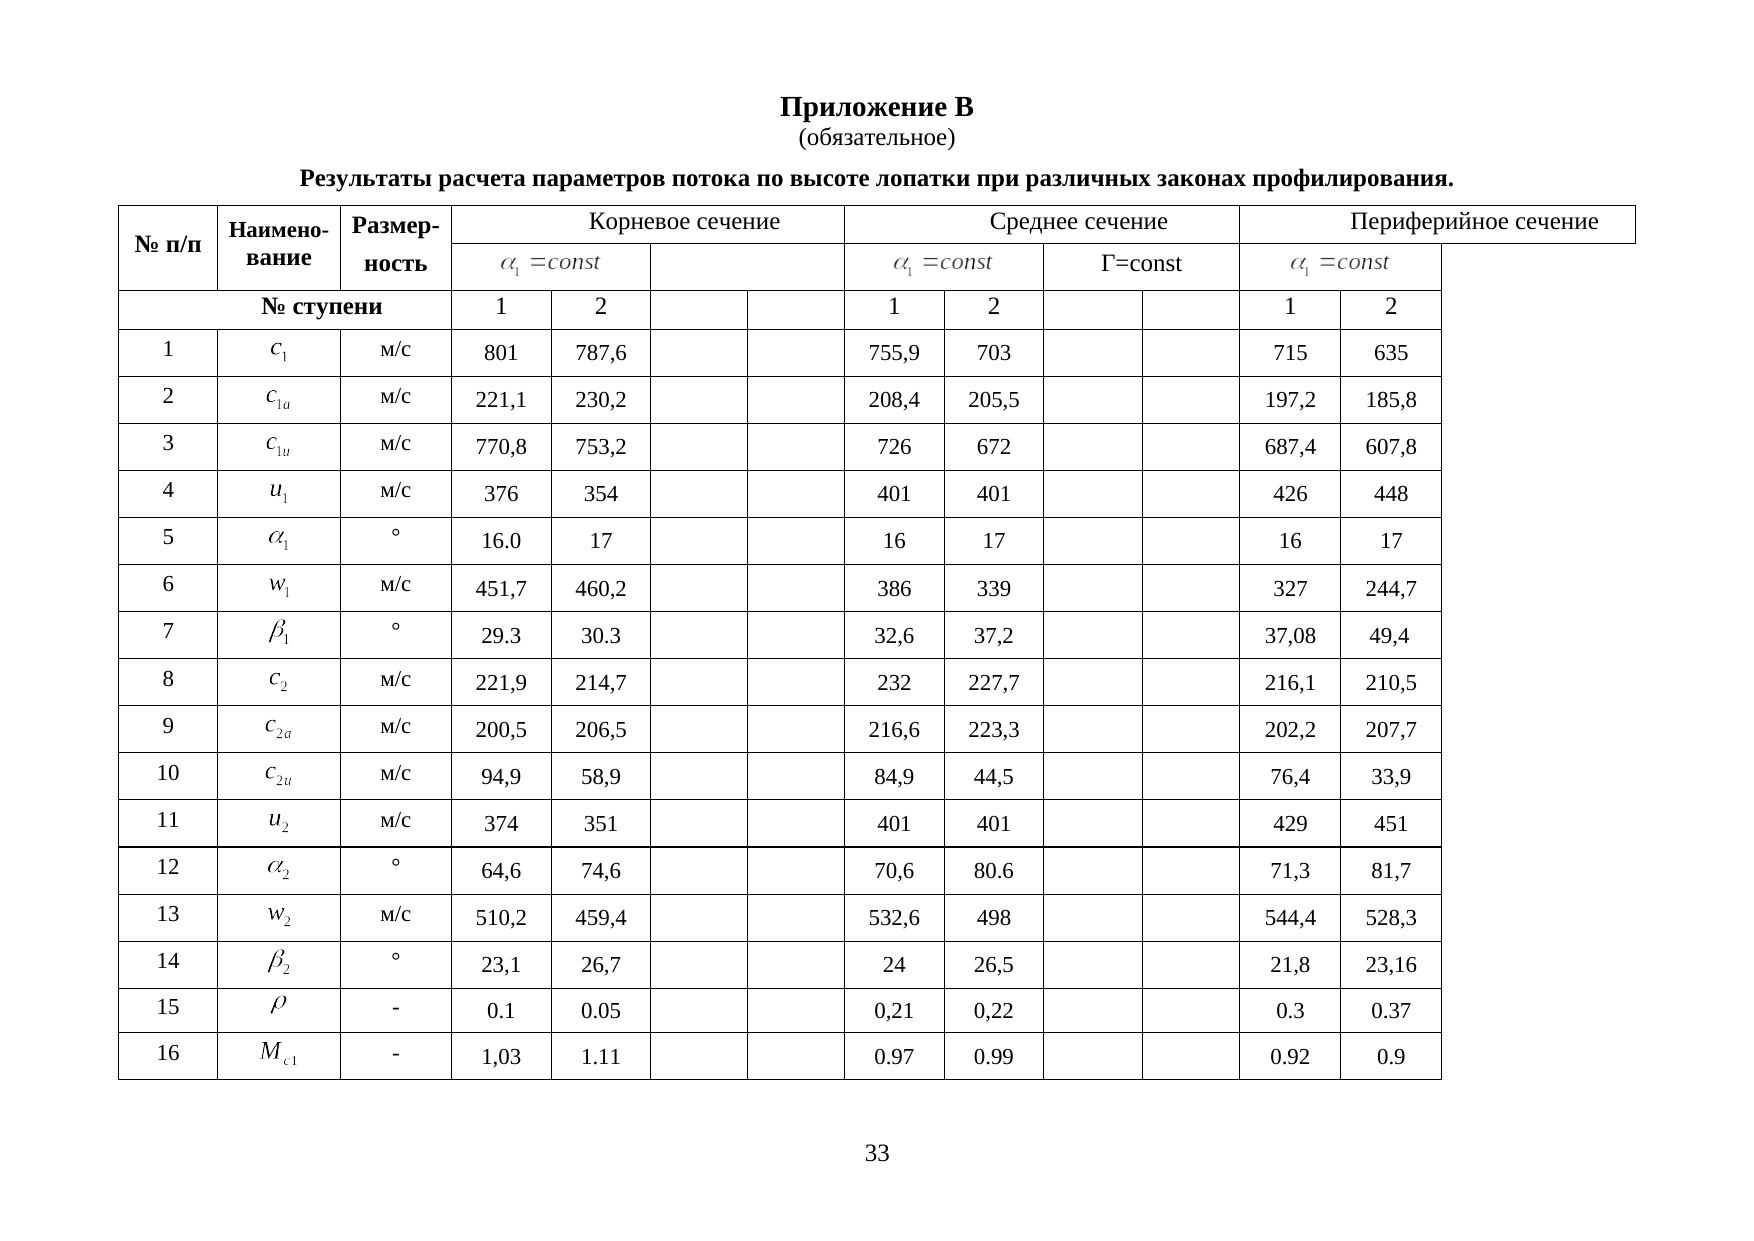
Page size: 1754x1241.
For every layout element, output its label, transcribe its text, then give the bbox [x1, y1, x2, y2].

table_cell 216,1 [1240, 659, 1340, 705]
table_cell 14 [119, 942, 217, 988]
table_cell [748, 518, 844, 564]
table_cell [1044, 848, 1142, 893]
table_cell [1044, 565, 1142, 611]
table_cell 755,9 [845, 330, 944, 376]
subtitle Результаты расчета параметров потока по высоте лопатки при различных законах профилирования. [118, 163, 1636, 192]
table_cell 221,9 [452, 659, 551, 705]
table_cell [1044, 424, 1142, 470]
table_cell [1044, 942, 1142, 988]
table_cell [748, 377, 844, 423]
table_cell 29.3 [452, 612, 551, 658]
table_cell [218, 989, 340, 1032]
table_cell 3 [119, 424, 217, 470]
table_cell 532,6 [845, 895, 944, 941]
table_cell м/с [341, 424, 451, 470]
table_cell [1143, 424, 1239, 470]
table_cell 801 [452, 330, 551, 376]
table_cell 205,5 [945, 377, 1043, 423]
table_cell 0,22 [945, 989, 1043, 1032]
table_cell - [341, 989, 451, 1032]
table_cell [218, 895, 340, 941]
table_cell [651, 565, 747, 611]
table_cell 1 [119, 330, 217, 376]
table_cell 426 [1240, 471, 1340, 517]
subtitle (обязательное) [118, 122, 1636, 151]
table_cell [1044, 612, 1142, 658]
table_cell 37,08 [1240, 612, 1340, 658]
table_cell ° [341, 612, 451, 658]
table_cell 401 [945, 471, 1043, 517]
table_cell 16.0 [452, 518, 551, 564]
table_cell 74,6 [552, 848, 650, 893]
table_cell 703 [945, 330, 1043, 376]
table_cell ° [341, 942, 451, 988]
table_cell 202,2 [1240, 706, 1340, 752]
table_cell 2 [945, 291, 1043, 328]
table_cell 49,4 [1341, 612, 1441, 658]
table_cell ° [341, 518, 451, 564]
table_cell 0.3 [1240, 989, 1340, 1032]
table_cell [218, 706, 340, 752]
table_cell 672 [945, 424, 1043, 470]
table_cell 216,6 [845, 706, 944, 752]
table_cell [651, 377, 747, 423]
table_cell 459,4 [552, 895, 650, 941]
table_cell 16 [1240, 518, 1340, 564]
table_cell 23,1 [452, 942, 551, 988]
table_cell 1,03 [452, 1033, 551, 1079]
table_cell 223,3 [945, 706, 1043, 752]
table_cell 339 [945, 565, 1043, 611]
table_cell [651, 753, 747, 799]
table_cell 70,6 [845, 848, 944, 893]
table_cell [1044, 377, 1142, 423]
table_cell [748, 612, 844, 658]
table_cell 327 [1240, 565, 1340, 611]
table_cell [218, 612, 340, 658]
table_cell 1 [845, 291, 944, 328]
table_cell 37,2 [945, 612, 1043, 658]
table_cell 232 [845, 659, 944, 705]
table_cell м/с [341, 377, 451, 423]
table_cell [1044, 1033, 1142, 1079]
table_header Корневое сечение [452, 206, 844, 243]
table_cell [651, 612, 747, 658]
table_cell [1044, 291, 1142, 328]
table_cell 544,4 [1240, 895, 1340, 941]
table_header Размер-ность [341, 206, 451, 290]
table_cell 376 [452, 471, 551, 517]
table_cell 401 [945, 800, 1043, 846]
table_cell 12 [119, 848, 217, 893]
table_cell 498 [945, 895, 1043, 941]
table_cell [651, 244, 844, 290]
table_cell 635 [1341, 330, 1441, 376]
table_cell 76,4 [1240, 753, 1340, 799]
table_cell 58,9 [552, 753, 650, 799]
table_cell 451,7 [452, 565, 551, 611]
table_cell 2 [1341, 291, 1441, 328]
table_cell 10 [119, 753, 217, 799]
table_cell [1143, 753, 1239, 799]
table_cell [1143, 942, 1239, 988]
table_cell [1143, 1033, 1239, 1079]
table_cell 1 [1240, 291, 1340, 328]
table_cell 0.97 [845, 1033, 944, 1079]
table_cell [1044, 895, 1142, 941]
table_cell [1044, 518, 1142, 564]
table_cell 214,7 [552, 659, 650, 705]
table_cell 208,4 [845, 377, 944, 423]
table_cell [218, 800, 340, 846]
table_cell [748, 800, 844, 846]
table_cell Г=const [1044, 244, 1239, 290]
table_cell 84,9 [845, 753, 944, 799]
table_cell [218, 753, 340, 799]
table_cell [1044, 706, 1142, 752]
table_cell [748, 895, 844, 941]
table_cell 460,2 [552, 565, 650, 611]
table_cell [651, 848, 747, 893]
table_cell [1143, 800, 1239, 846]
table_cell [651, 1033, 747, 1079]
subtitle Приложение В [118, 89, 1636, 122]
table_cell 510,2 [452, 895, 551, 941]
table_cell [218, 471, 340, 517]
table_cell [218, 659, 340, 705]
table_cell 8 [119, 659, 217, 705]
table_cell 64,6 [452, 848, 551, 893]
table_cell 26,5 [945, 942, 1043, 988]
table_cell м/с [341, 330, 451, 376]
table_cell [748, 706, 844, 752]
table_cell 244,7 [1341, 565, 1441, 611]
table_cell [748, 471, 844, 517]
table_cell [1143, 518, 1239, 564]
table_cell 24 [845, 942, 944, 988]
table_cell [1044, 471, 1142, 517]
table_cell 206,5 [552, 706, 650, 752]
table_cell м/с [341, 659, 451, 705]
table_cell [651, 989, 747, 1032]
table_cell [1044, 753, 1142, 799]
table_cell ° [341, 848, 451, 893]
table_cell 726 [845, 424, 944, 470]
table_cell [651, 895, 747, 941]
table_cell 207,7 [1341, 706, 1441, 752]
table_cell 401 [845, 471, 944, 517]
table_cell [1044, 659, 1142, 705]
table_cell № ступени [119, 291, 451, 328]
table_cell 451 [1341, 800, 1441, 846]
table_cell 26,7 [552, 942, 650, 988]
table_cell 221,1 [452, 377, 551, 423]
table_header Периферийное сечение [1240, 206, 1635, 243]
table_cell 0,21 [845, 989, 944, 1032]
table_cell 17 [1341, 518, 1441, 564]
table_cell 17 [552, 518, 650, 564]
table_cell 80.6 [945, 848, 1043, 893]
table_cell [748, 424, 844, 470]
table_cell 15 [119, 989, 217, 1032]
table_cell [218, 1033, 340, 1079]
table_cell [748, 753, 844, 799]
table_cell м/с [341, 565, 451, 611]
table_cell 21,8 [1240, 942, 1340, 988]
table_cell 770,8 [452, 424, 551, 470]
table_cell 94,9 [452, 753, 551, 799]
table_cell 6 [119, 565, 217, 611]
table_cell [218, 565, 340, 611]
table_cell 32,6 [845, 612, 944, 658]
table_cell 1 [452, 291, 551, 328]
table_cell - [341, 1033, 451, 1079]
table_cell 0.1 [452, 989, 551, 1032]
table_cell 2 [552, 291, 650, 328]
table_cell [748, 989, 844, 1032]
table_cell 354 [552, 471, 650, 517]
table_cell [218, 330, 340, 376]
table_header Наимено- вание [218, 206, 340, 290]
table_cell 687,4 [1240, 424, 1340, 470]
table_cell [1044, 800, 1142, 846]
table_cell м/с [341, 471, 451, 517]
table_cell [1143, 706, 1239, 752]
table_cell 528,3 [1341, 895, 1441, 941]
table_cell 386 [845, 565, 944, 611]
table_cell [651, 706, 747, 752]
table_cell 351 [552, 800, 650, 846]
table_cell [1143, 291, 1239, 328]
table_cell 200,5 [452, 706, 551, 752]
table_cell м/с [341, 800, 451, 846]
table_cell [651, 518, 747, 564]
table_cell [218, 377, 340, 423]
table_cell [748, 942, 844, 988]
table_cell [1044, 989, 1142, 1032]
table_header Среднее сечение [845, 206, 1239, 243]
table_cell [1143, 659, 1239, 705]
table_cell 210,5 [1341, 659, 1441, 705]
table_cell 13 [119, 895, 217, 941]
table_cell [845, 244, 1043, 290]
table_cell [1143, 612, 1239, 658]
table_cell 33,9 [1341, 753, 1441, 799]
table_cell 17 [945, 518, 1043, 564]
table_header № п/п [119, 206, 217, 290]
table_cell [651, 424, 747, 470]
table_cell м/с [341, 753, 451, 799]
table_cell 0.05 [552, 989, 650, 1032]
table_cell 715 [1240, 330, 1340, 376]
table_cell 0.99 [945, 1033, 1043, 1079]
table_cell 5 [119, 518, 217, 564]
table_cell [218, 424, 340, 470]
table_cell [748, 330, 844, 376]
table_cell 16 [845, 518, 944, 564]
table_cell [1143, 471, 1239, 517]
table_cell 401 [845, 800, 944, 846]
table_cell [1143, 377, 1239, 423]
table_cell [651, 471, 747, 517]
table_cell [1143, 848, 1239, 893]
table_cell [218, 942, 340, 988]
table_cell 71,3 [1240, 848, 1340, 893]
table_cell [651, 942, 747, 988]
table_cell [748, 1033, 844, 1079]
table_cell 185,8 [1341, 377, 1441, 423]
table_cell 374 [452, 800, 551, 846]
table_cell [748, 291, 844, 328]
table_cell 753,2 [552, 424, 650, 470]
table_cell [748, 848, 844, 893]
table_cell [1044, 330, 1142, 376]
table_cell м/с [341, 706, 451, 752]
table_cell 11 [119, 800, 217, 846]
table_cell [218, 848, 340, 893]
table_cell 7 [119, 612, 217, 658]
table_cell м/с [341, 895, 451, 941]
table_cell 1.11 [552, 1033, 650, 1079]
table_cell 197,2 [1240, 377, 1340, 423]
table_cell 44,5 [945, 753, 1043, 799]
table_cell 30.3 [552, 612, 650, 658]
table_cell 448 [1341, 471, 1441, 517]
table_cell [748, 565, 844, 611]
table_cell [1143, 565, 1239, 611]
table_cell 23,16 [1341, 942, 1441, 988]
table_cell [452, 244, 650, 290]
table_cell 230,2 [552, 377, 650, 423]
table_cell [218, 518, 340, 564]
table_cell [748, 659, 844, 705]
table_cell 81,7 [1341, 848, 1441, 893]
table_cell 227,7 [945, 659, 1043, 705]
table_cell 0.92 [1240, 1033, 1340, 1079]
table_cell [1143, 895, 1239, 941]
table_cell [1240, 244, 1441, 290]
table_cell 607,8 [1341, 424, 1441, 470]
table_cell [651, 291, 747, 328]
table_cell [1143, 989, 1239, 1032]
table_cell 9 [119, 706, 217, 752]
table_cell [1143, 330, 1239, 376]
table_cell [651, 800, 747, 846]
table_cell 0.37 [1341, 989, 1441, 1032]
table_cell 429 [1240, 800, 1340, 846]
table_cell [651, 330, 747, 376]
table_cell [651, 659, 747, 705]
table_cell 2 [119, 377, 217, 423]
table_cell 0.9 [1341, 1033, 1441, 1079]
table_cell 16 [119, 1033, 217, 1079]
table_cell 787,6 [552, 330, 650, 376]
table_cell 4 [119, 471, 217, 517]
